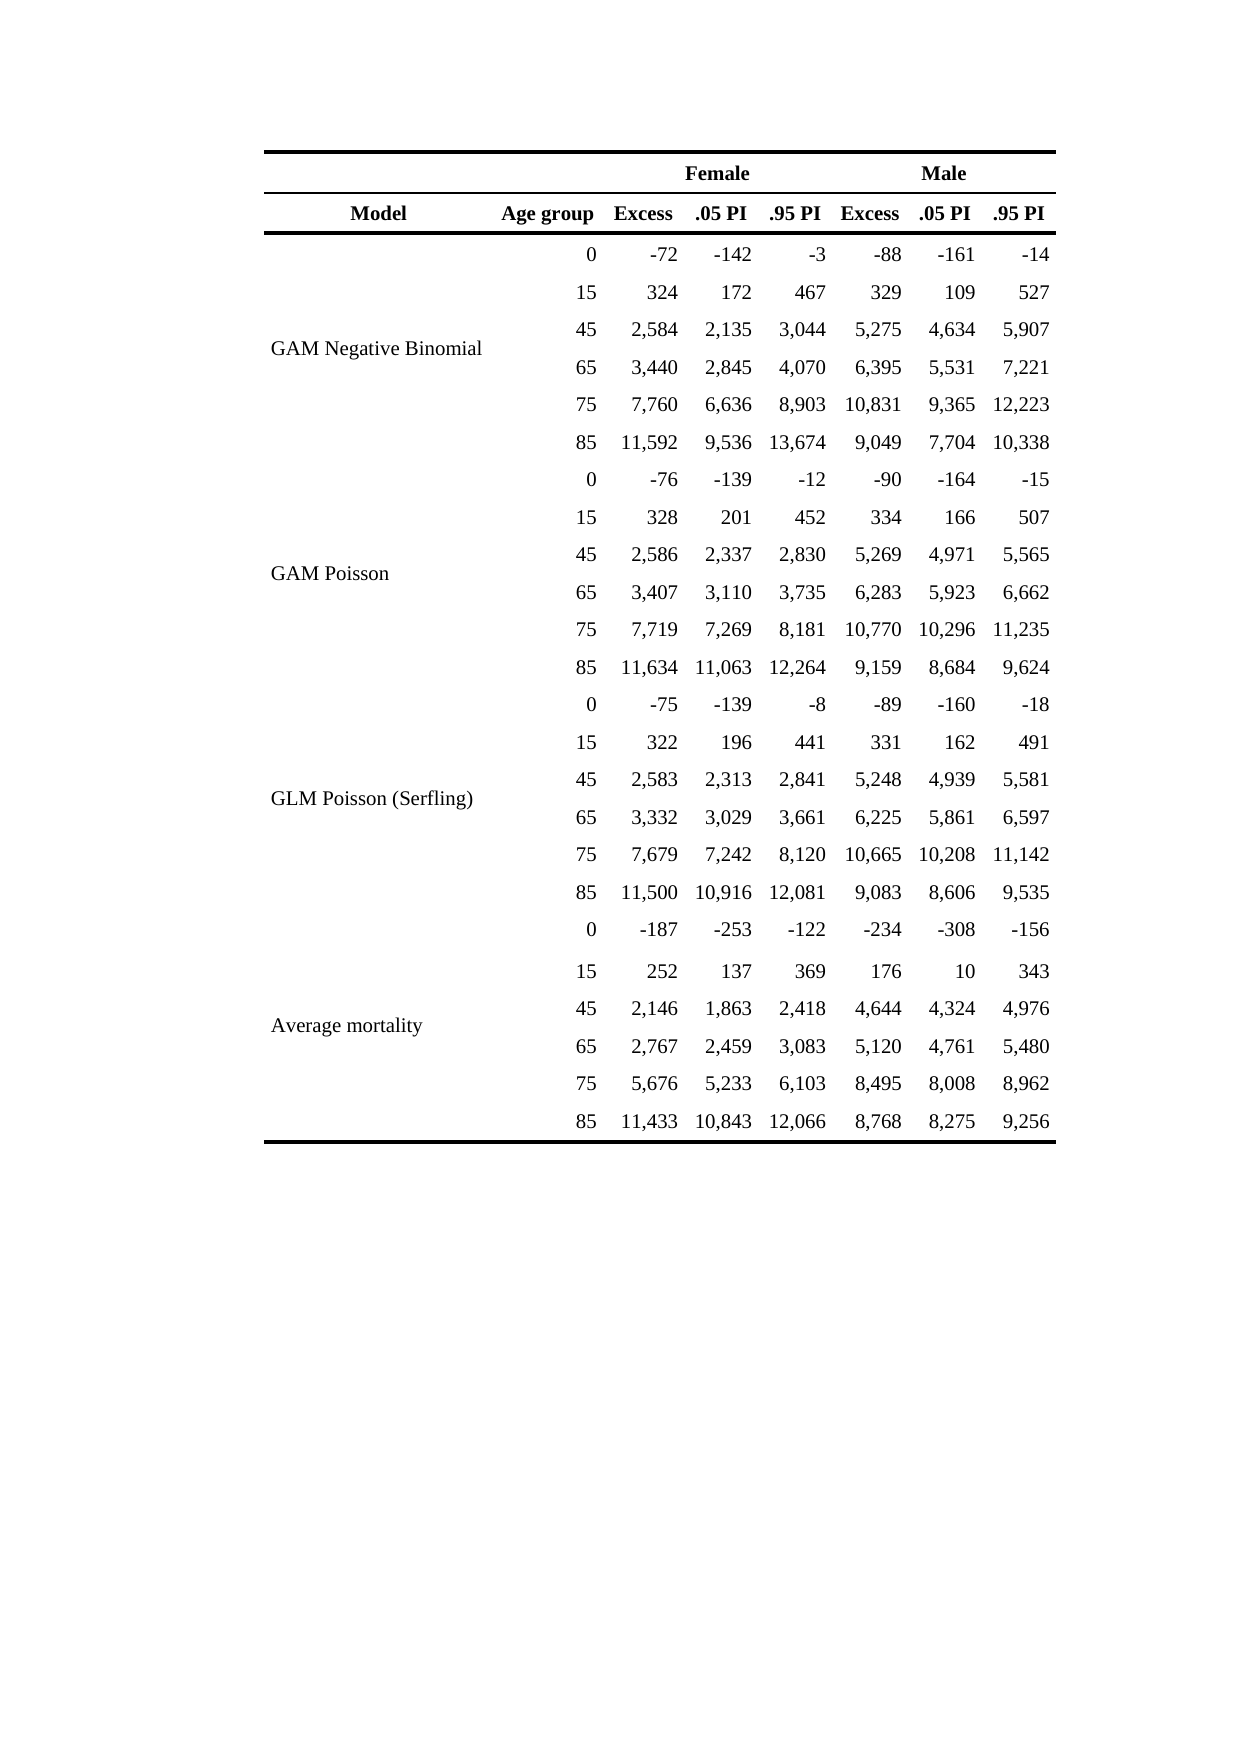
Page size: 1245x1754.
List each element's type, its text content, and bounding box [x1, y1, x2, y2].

table_cell 45 [493, 535, 603, 573]
table_cell .05 PI [684, 194, 758, 231]
table_cell 3,110 [684, 573, 758, 610]
table_cell 75 [493, 835, 603, 873]
table_cell 2,337 [684, 535, 758, 573]
table_cell -76 [603, 460, 684, 498]
table_cell 15 [493, 498, 603, 535]
table_cell 7,242 [684, 835, 758, 873]
table_header [264, 154, 603, 192]
table_cell -160 [908, 685, 982, 723]
table_cell 10,770 [832, 610, 908, 648]
table_cell 5,248 [832, 760, 908, 798]
table_cell 2,459 [684, 1027, 758, 1064]
table_cell 4,644 [832, 990, 908, 1027]
table_cell 3,407 [603, 573, 684, 610]
table_cell 324 [603, 273, 684, 310]
table_cell 328 [603, 498, 684, 535]
table_cell 8,495 [832, 1065, 908, 1102]
table_cell 4,070 [758, 348, 832, 385]
table_cell 2,830 [758, 535, 832, 573]
table_cell -164 [908, 460, 982, 498]
table_cell 2,586 [603, 535, 684, 573]
table_cell 8,962 [982, 1065, 1056, 1102]
table_cell 11,634 [603, 648, 684, 685]
table_cell 75 [493, 1065, 603, 1102]
table_cell 5,233 [684, 1065, 758, 1102]
table_cell 4,634 [908, 310, 982, 348]
table_cell 10,831 [832, 385, 908, 423]
table_cell -89 [832, 685, 908, 723]
table_cell 4,971 [908, 535, 982, 573]
table_cell 7,269 [684, 610, 758, 648]
table_cell 3,044 [758, 310, 832, 348]
table_cell -234 [832, 910, 908, 948]
table_cell -14 [982, 235, 1056, 273]
table_cell 11,235 [982, 610, 1056, 648]
table_cell 8,008 [908, 1065, 982, 1102]
table_cell 7,760 [603, 385, 684, 423]
table_cell 65 [493, 573, 603, 610]
table_cell 3,029 [684, 798, 758, 835]
table_cell 7,679 [603, 835, 684, 873]
table_cell 9,624 [982, 648, 1056, 685]
table_cell -15 [982, 460, 1056, 498]
table_cell 5,480 [982, 1027, 1056, 1064]
table_cell 2,767 [603, 1027, 684, 1064]
table_cell 9,365 [908, 385, 982, 423]
table_cell 0 [493, 235, 603, 273]
table_cell 176 [832, 948, 908, 989]
table_cell 9,049 [832, 423, 908, 460]
table_cell 369 [758, 948, 832, 989]
table_cell 334 [832, 498, 908, 535]
table_cell 507 [982, 498, 1056, 535]
table_cell 7,704 [908, 423, 982, 460]
table_cell Model [264, 194, 493, 231]
table_cell 6,225 [832, 798, 908, 835]
table_cell 10 [908, 948, 982, 989]
table_cell -156 [982, 910, 1056, 948]
table_cell 10,665 [832, 835, 908, 873]
table_cell 85 [493, 648, 603, 685]
table_cell -253 [684, 910, 758, 948]
table_cell GAM Poisson [264, 460, 493, 685]
table_cell 11,063 [684, 648, 758, 685]
table_cell 45 [493, 990, 603, 1027]
table_cell 2,845 [684, 348, 758, 385]
table_cell 0 [493, 685, 603, 723]
table_cell 7,719 [603, 610, 684, 648]
table_cell -187 [603, 910, 684, 948]
table_cell 2,583 [603, 760, 684, 798]
table_cell 75 [493, 385, 603, 423]
table_cell 65 [493, 798, 603, 835]
table_cell 3,661 [758, 798, 832, 835]
table_cell 331 [832, 723, 908, 760]
table_cell 467 [758, 273, 832, 310]
table_cell 12,264 [758, 648, 832, 685]
table_cell 85 [493, 873, 603, 910]
table_cell 65 [493, 348, 603, 385]
table_cell -88 [832, 235, 908, 273]
table_cell 10,916 [684, 873, 758, 910]
table_cell 8,903 [758, 385, 832, 423]
table_cell 9,256 [982, 1102, 1056, 1139]
table_cell 8,275 [908, 1102, 982, 1139]
table_cell 109 [908, 273, 982, 310]
table_cell 8,768 [832, 1102, 908, 1139]
table_cell 343 [982, 948, 1056, 989]
table_cell 5,275 [832, 310, 908, 348]
table_cell 4,976 [982, 990, 1056, 1027]
table_cell 172 [684, 273, 758, 310]
table_cell Average mortality [264, 910, 493, 1139]
table_cell 3,083 [758, 1027, 832, 1064]
table_cell 5,531 [908, 348, 982, 385]
table_cell 491 [982, 723, 1056, 760]
table_cell 2,418 [758, 990, 832, 1027]
table_cell 11,142 [982, 835, 1056, 873]
table_cell 6,283 [832, 573, 908, 610]
table_cell 0 [493, 460, 603, 498]
table_cell 4,761 [908, 1027, 982, 1064]
table_cell -139 [684, 685, 758, 723]
table_cell 3,440 [603, 348, 684, 385]
table_cell 65 [493, 1027, 603, 1064]
table_cell 11,433 [603, 1102, 684, 1139]
table_cell 6,636 [684, 385, 758, 423]
table_cell 8,606 [908, 873, 982, 910]
table_cell 252 [603, 948, 684, 989]
table_cell 6,662 [982, 573, 1056, 610]
table_cell 10,843 [684, 1102, 758, 1139]
table_cell .95 PI [758, 194, 832, 231]
table_cell 4,324 [908, 990, 982, 1027]
table_cell 162 [908, 723, 982, 760]
table_cell 10,208 [908, 835, 982, 873]
table_cell 441 [758, 723, 832, 760]
table_cell Excess [832, 194, 908, 231]
table_cell 5,907 [982, 310, 1056, 348]
table_cell 9,159 [832, 648, 908, 685]
table_header Female [603, 154, 832, 192]
table_cell 11,592 [603, 423, 684, 460]
table_cell -142 [684, 235, 758, 273]
table_cell -90 [832, 460, 908, 498]
table_cell 8,181 [758, 610, 832, 648]
table_cell GAM Negative Binomial [264, 235, 493, 460]
table_cell 452 [758, 498, 832, 535]
table_cell 196 [684, 723, 758, 760]
table_cell 10,296 [908, 610, 982, 648]
table_cell 85 [493, 1102, 603, 1139]
table_cell 2,313 [684, 760, 758, 798]
table_cell 5,120 [832, 1027, 908, 1064]
table_header Male [832, 154, 1056, 192]
table_cell 8,684 [908, 648, 982, 685]
table_cell -72 [603, 235, 684, 273]
table_cell -3 [758, 235, 832, 273]
table_cell 2,146 [603, 990, 684, 1027]
table_cell 10,338 [982, 423, 1056, 460]
table_cell -161 [908, 235, 982, 273]
table_cell 5,923 [908, 573, 982, 610]
table_cell 1,863 [684, 990, 758, 1027]
table_cell 6,597 [982, 798, 1056, 835]
table_cell -12 [758, 460, 832, 498]
table_cell 12,081 [758, 873, 832, 910]
table_cell 137 [684, 948, 758, 989]
table_cell 85 [493, 423, 603, 460]
table_cell 4,939 [908, 760, 982, 798]
table_cell .95 PI [982, 194, 1056, 231]
table_cell 5,861 [908, 798, 982, 835]
table_cell 527 [982, 273, 1056, 310]
table_cell 0 [493, 910, 603, 948]
table_cell 2,135 [684, 310, 758, 348]
table_cell 6,103 [758, 1065, 832, 1102]
table_cell 45 [493, 310, 603, 348]
table_cell 7,221 [982, 348, 1056, 385]
table_cell 9,083 [832, 873, 908, 910]
table_cell -122 [758, 910, 832, 948]
table_cell 2,841 [758, 760, 832, 798]
table_cell GLM Poisson (Serfling) [264, 685, 493, 910]
table_cell 5,581 [982, 760, 1056, 798]
table_cell -8 [758, 685, 832, 723]
table_cell 8,120 [758, 835, 832, 873]
table_cell 15 [493, 273, 603, 310]
table_cell 2,584 [603, 310, 684, 348]
table_cell 12,223 [982, 385, 1056, 423]
table_cell -139 [684, 460, 758, 498]
table_cell 12,066 [758, 1102, 832, 1139]
table_cell 5,565 [982, 535, 1056, 573]
table_cell 322 [603, 723, 684, 760]
table_cell -75 [603, 685, 684, 723]
table_cell -308 [908, 910, 982, 948]
table_cell 3,332 [603, 798, 684, 835]
table_cell 11,500 [603, 873, 684, 910]
table_cell 15 [493, 948, 603, 989]
table_cell 13,674 [758, 423, 832, 460]
table_cell 6,395 [832, 348, 908, 385]
table_cell 166 [908, 498, 982, 535]
table_cell 15 [493, 723, 603, 760]
table_cell Age group [493, 194, 603, 231]
table_cell 329 [832, 273, 908, 310]
table_cell 5,269 [832, 535, 908, 573]
table_cell 75 [493, 610, 603, 648]
table_cell .05 PI [908, 194, 982, 231]
table_cell 3,735 [758, 573, 832, 610]
table_cell 5,676 [603, 1065, 684, 1102]
table_cell 201 [684, 498, 758, 535]
table_cell -18 [982, 685, 1056, 723]
table_cell Excess [603, 194, 684, 231]
table_cell 45 [493, 760, 603, 798]
table_cell 9,535 [982, 873, 1056, 910]
table_cell 9,536 [684, 423, 758, 460]
